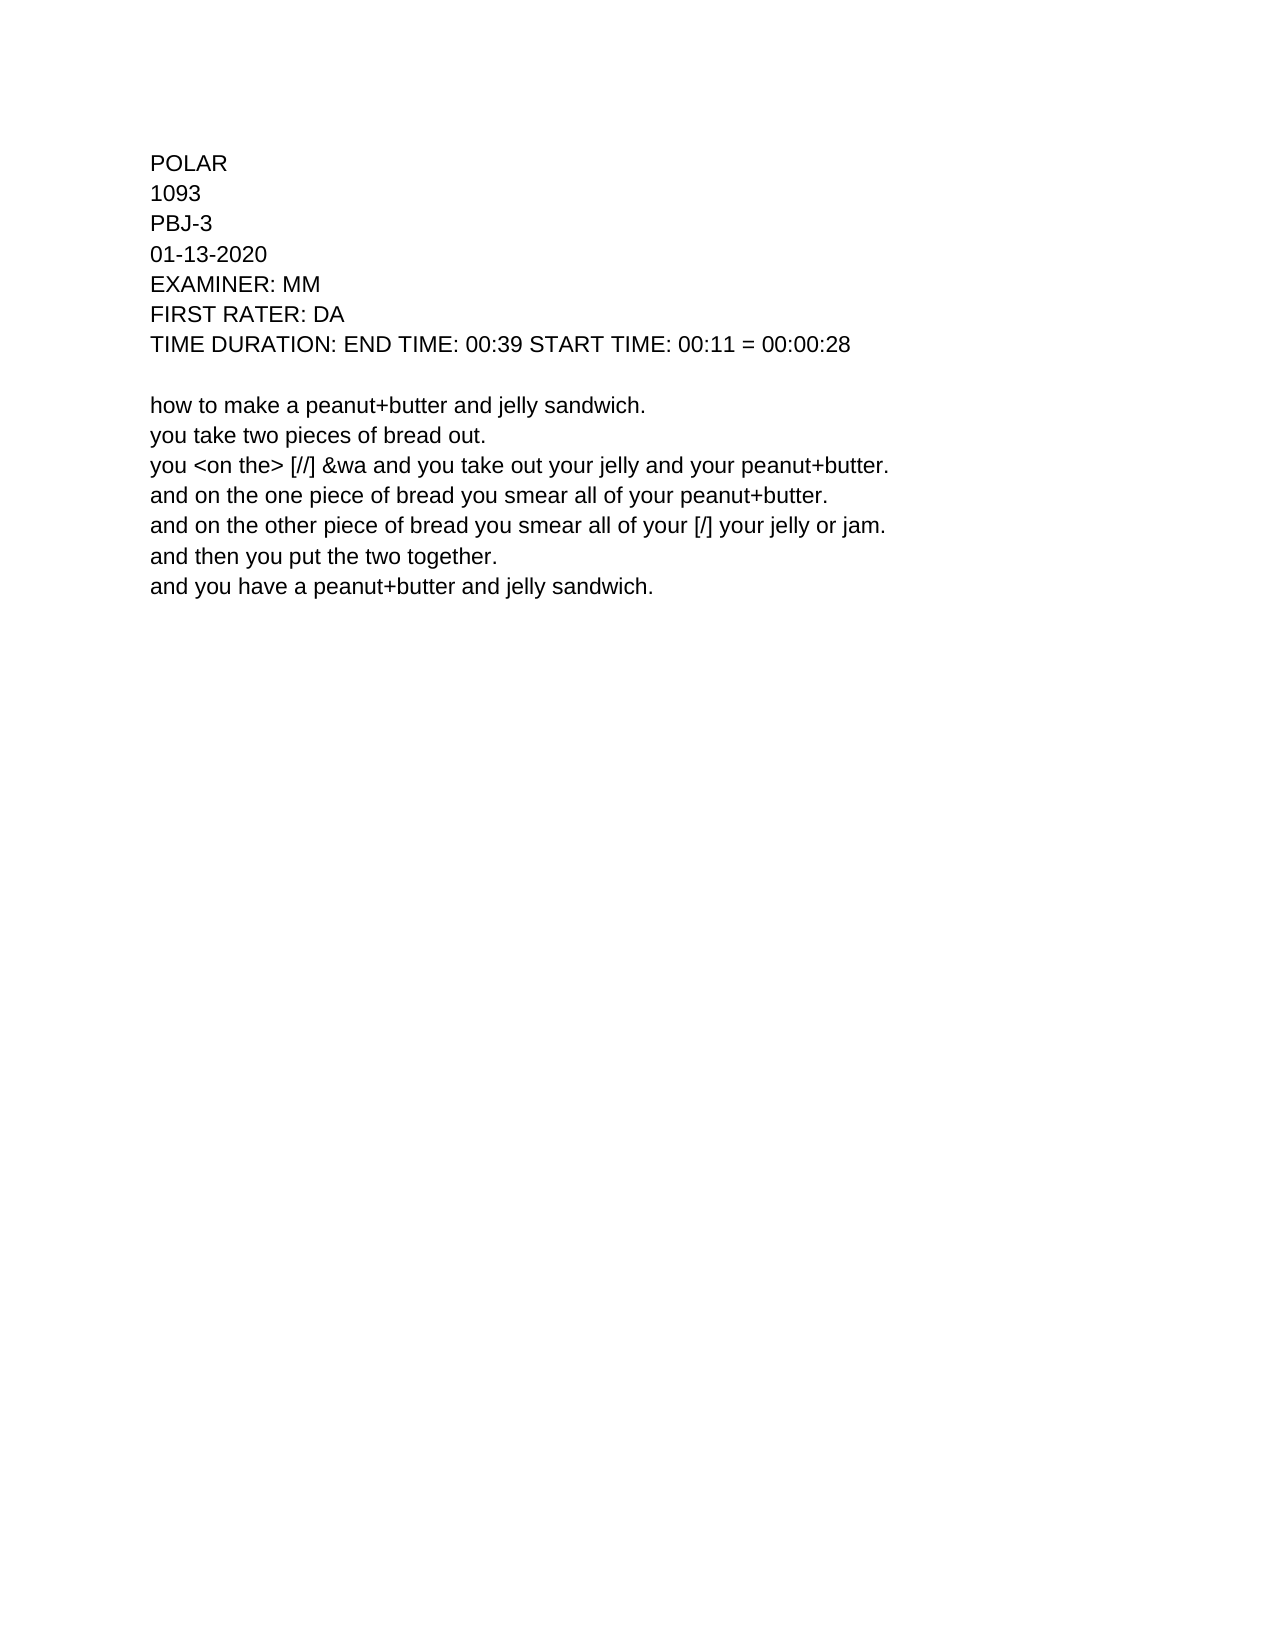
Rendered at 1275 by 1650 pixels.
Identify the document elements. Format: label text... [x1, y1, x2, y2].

text and on the other piece of bread you smear all of your [/] your jelly or jam. [150, 512, 1125, 539]
text EXAMINER: MM [150, 271, 1125, 297]
text and on the one piece of bread you smear all of your peanut+butter. [150, 482, 1125, 509]
text PBJ-3 [150, 210, 1125, 237]
text POLAR [150, 150, 1125, 176]
text you <on the> [//] &wa and you take out your jelly and your peanut+butter. [150, 452, 1125, 478]
text and you have a peanut+butter and jelly sandwich. [150, 573, 1125, 599]
text how to make a peanut+butter and jelly sandwich. [150, 392, 1125, 418]
text 1093 [150, 180, 1125, 207]
text 01-13-2020 [150, 241, 1125, 267]
text TIME DURATION: END TIME: 00:39 START TIME: 00:11 = 00:00:28 [150, 331, 1125, 358]
text FIRST RATER: DA [150, 301, 1125, 327]
text you take two pieces of bread out. [150, 422, 1125, 448]
text and then you put the two together. [150, 543, 1125, 569]
